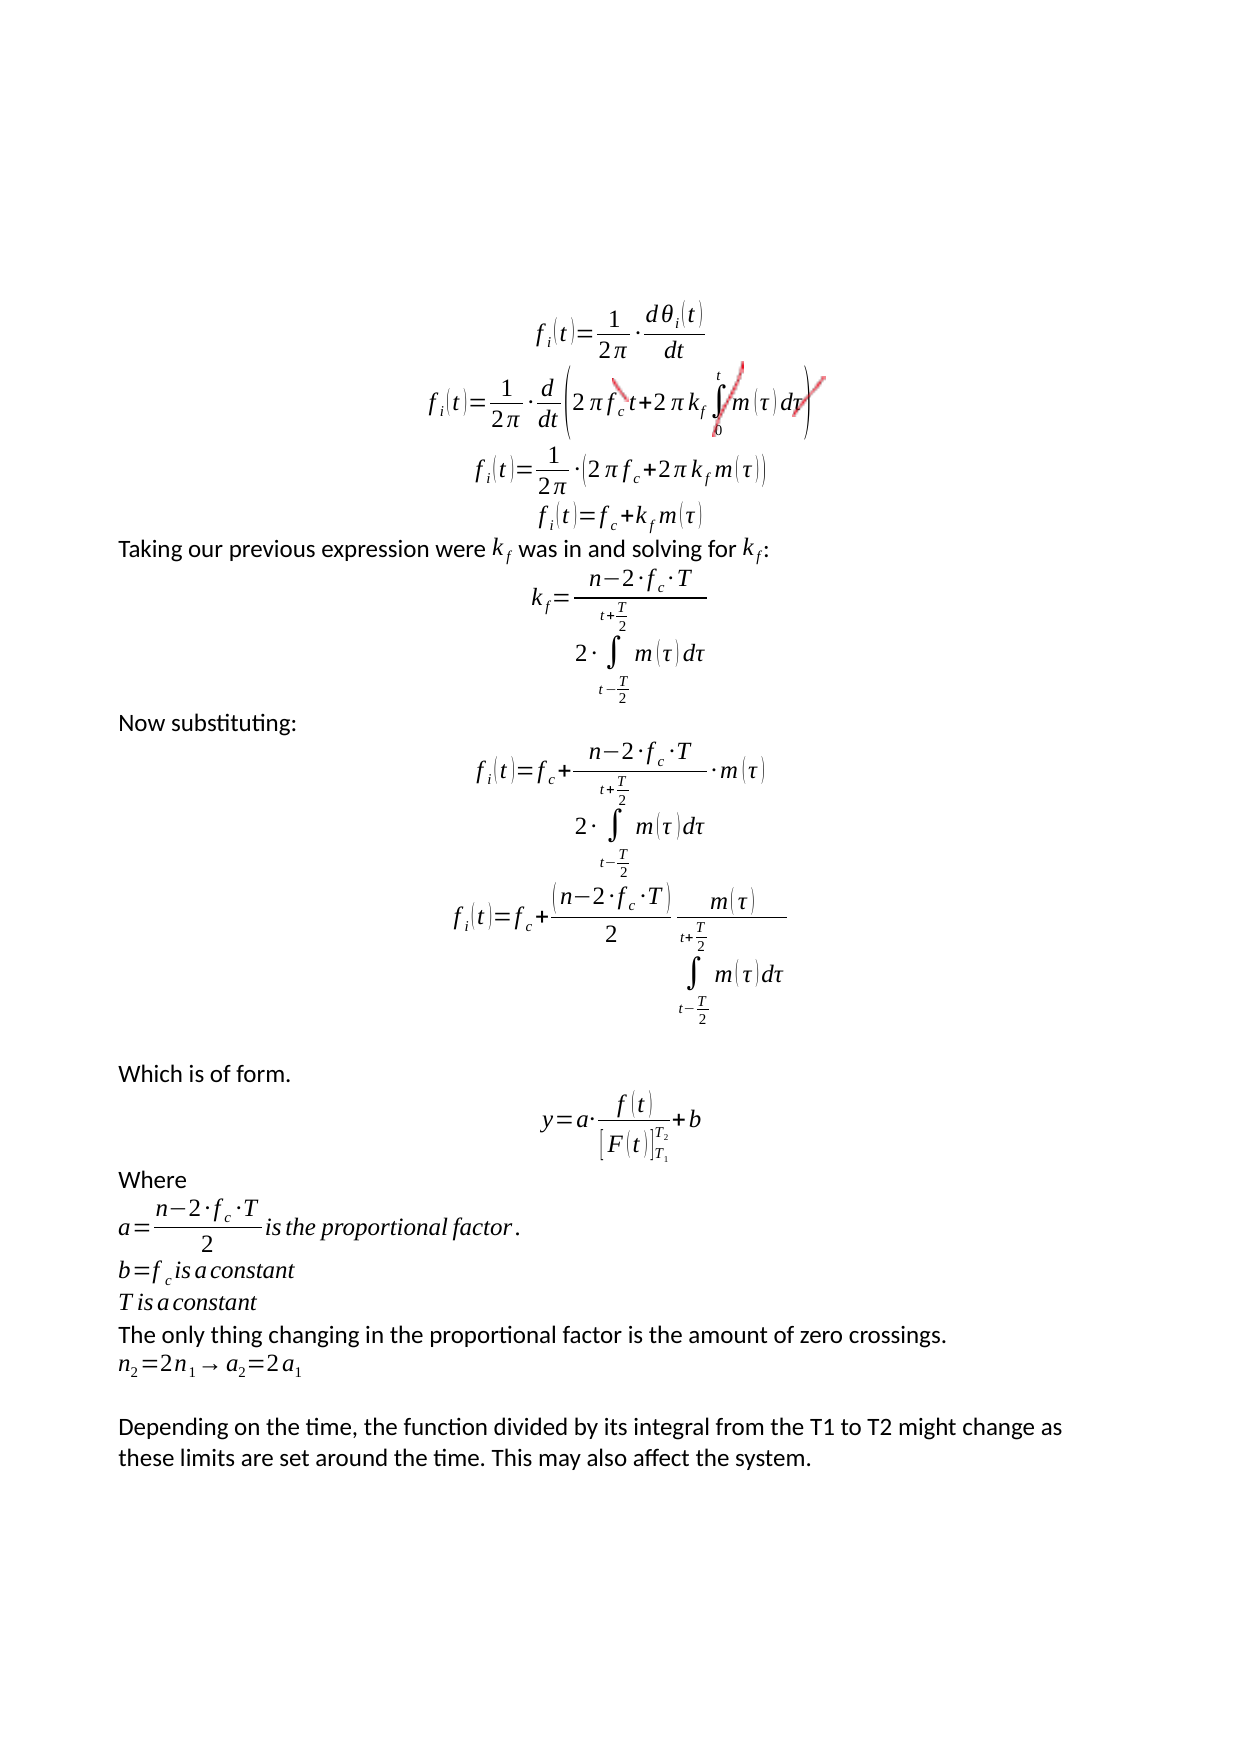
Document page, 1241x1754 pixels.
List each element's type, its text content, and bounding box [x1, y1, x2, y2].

picture [612, 378, 629, 402]
text The only thing changing in the proportional factor is the amount of zero crossings. [118, 1319, 1122, 1349]
picture [792, 376, 826, 417]
text Which is of form. [118, 1058, 1122, 1088]
text Depending on the time, the function divided by its integral from the T1 to T2 might change as these limits are set around the time. This may also affect the system. [118, 1411, 1122, 1472]
text Now substituting: [118, 707, 1122, 738]
text Where [118, 1164, 1122, 1194]
text Taking our previous expression were was in and solving for : [118, 533, 1122, 564]
picture [712, 361, 744, 437]
